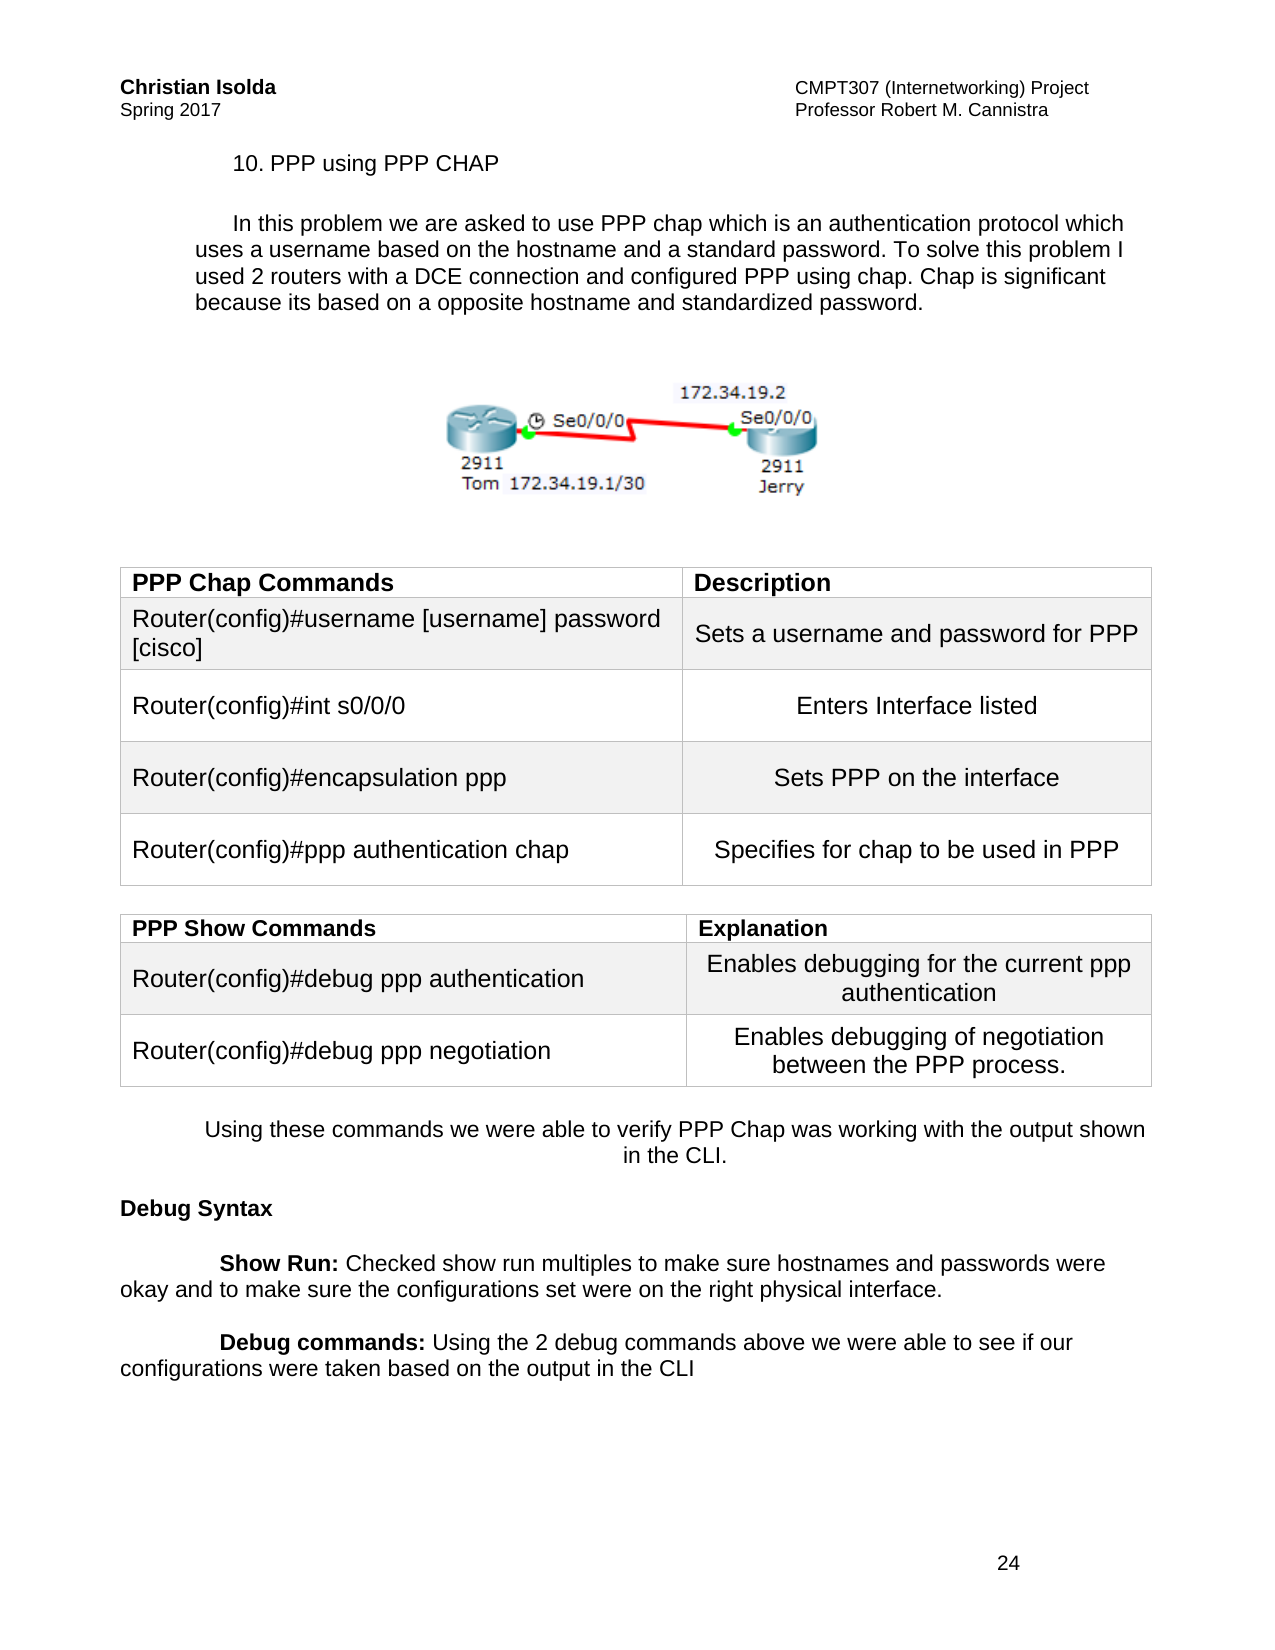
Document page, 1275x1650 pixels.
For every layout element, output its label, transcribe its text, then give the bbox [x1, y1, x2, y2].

table_cell Sets a username and password for PPP [683, 598, 1151, 669]
text Debug commands: Using the 2 debug commands above we were able to see if our configurations were taken based on the output in the CLI [120, 1329, 1155, 1381]
list PPP using PPP CHAP [232, 150, 1155, 176]
table_header Description [683, 568, 1151, 597]
table_cell Enables debugging for the current ppp authentication [687, 943, 1151, 1014]
table_cell Specifies for chap to be used in PPP [683, 814, 1151, 884]
table_header Explanation [687, 915, 1151, 942]
table_cell Sets PPP on the interface [683, 742, 1151, 813]
table_cell Router(config)#debug ppp authentication [121, 943, 686, 1014]
table_cell Router(config)#int s0/0/0 [121, 670, 682, 741]
table_cell Enters Interface listed [683, 670, 1151, 741]
table_cell Router(config)#debug ppp negotiation [121, 1015, 686, 1086]
table_cell Router(config)#ppp authentication chap [121, 814, 682, 884]
text In this problem we are asked to use PPP chap which is an authentication protocol which uses a username based on the hostname and a standard password. To solve this problem I used 2 routers with a DCE connection and configured PPP using chap. Chap is significant because its based on a opposite hostname and standardized password. [195, 210, 1155, 315]
text Show Run: Checked show run multiples to make sure hostnames and passwords were okay and to make sure the configurations set were on the right physical interface. [120, 1250, 1155, 1302]
table_header PPP Chap Commands [121, 568, 682, 597]
text Debug Syntax [120, 1194, 1155, 1221]
text Using these commands we were able to verify PPP Chap was working with the output shown in the CLI. [195, 1116, 1155, 1168]
table_cell Router(config)#encapsulation ppp [121, 742, 682, 813]
picture [378, 352, 894, 540]
table_cell Router(config)#username [username] password [cisco] [121, 598, 682, 669]
table_header PPP Show Commands [121, 915, 686, 942]
table_cell Enables debugging of negotiation between the PPP process. [687, 1015, 1151, 1086]
